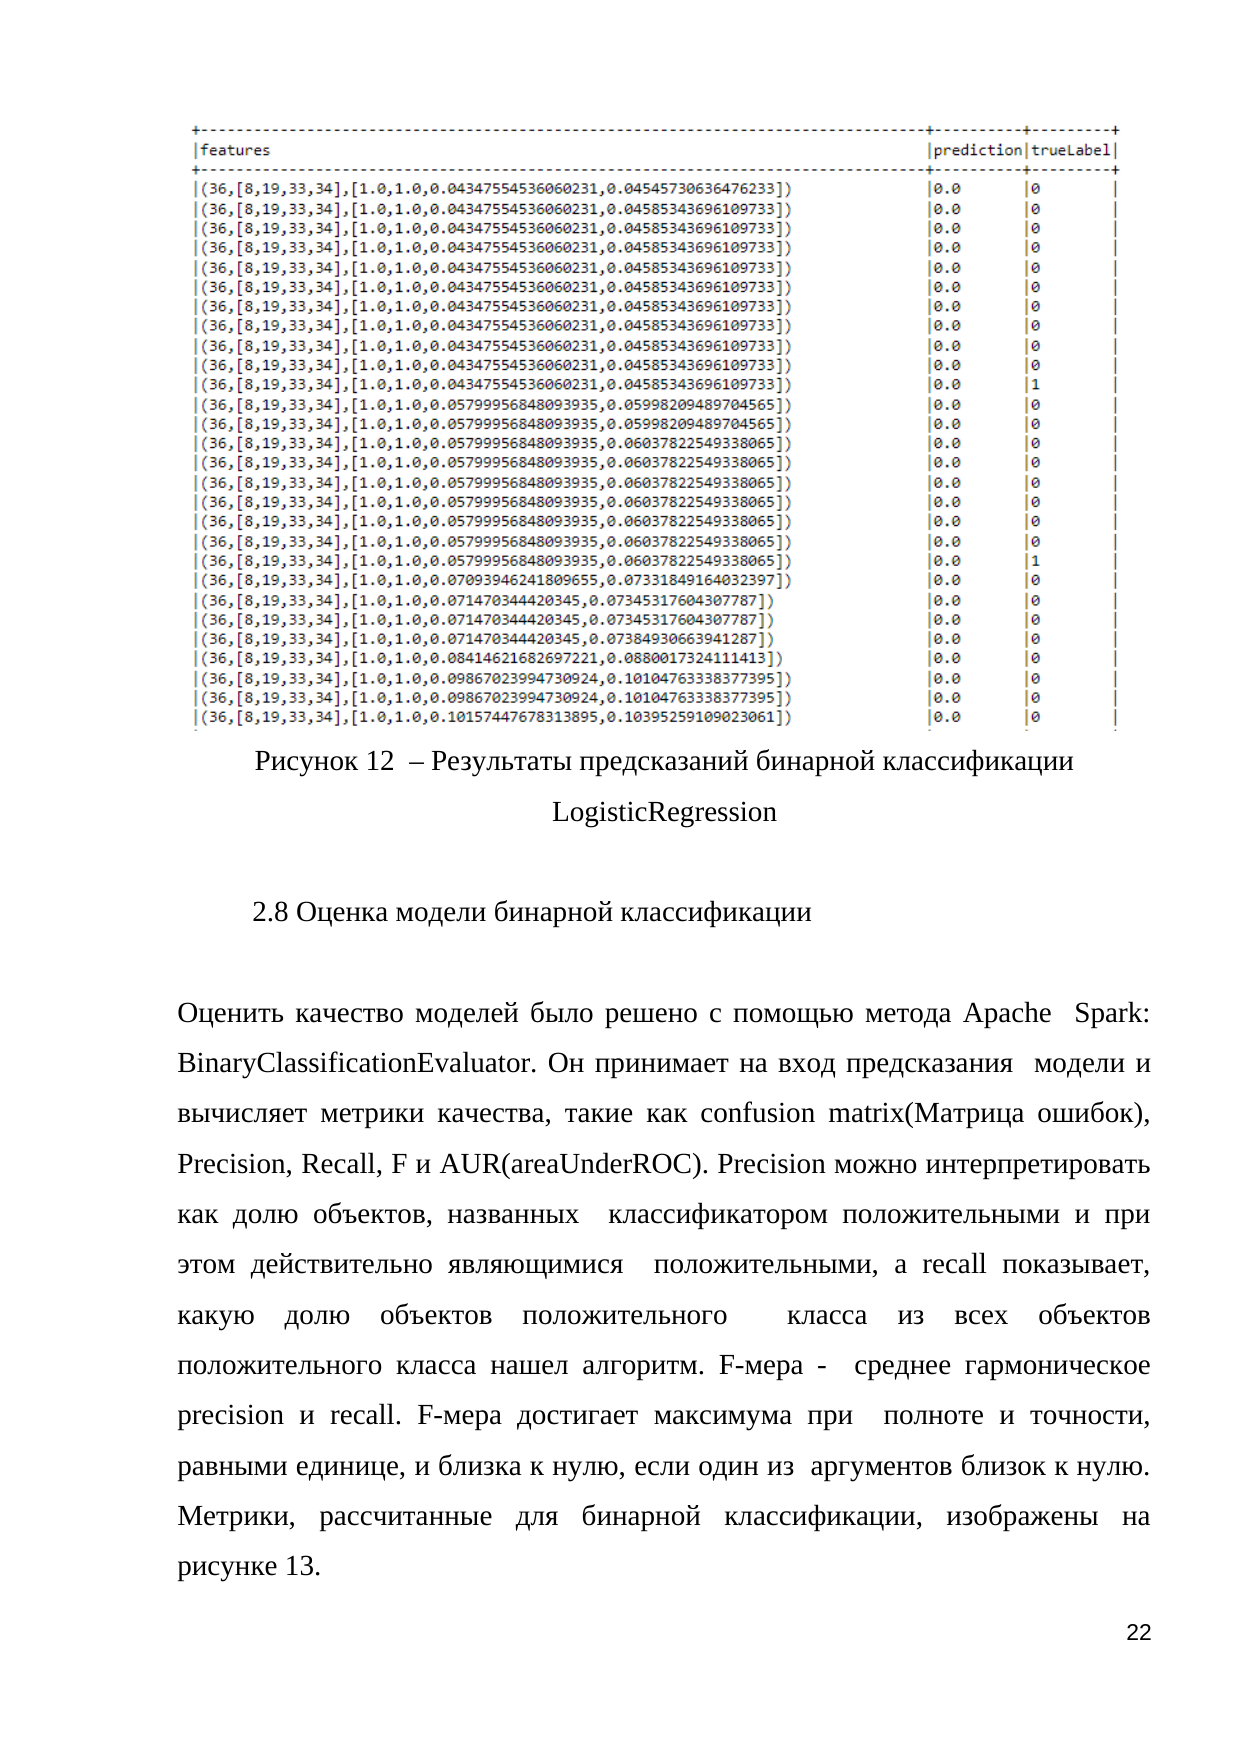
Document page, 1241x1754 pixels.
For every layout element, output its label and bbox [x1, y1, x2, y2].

picture [177, 118, 1152, 731]
